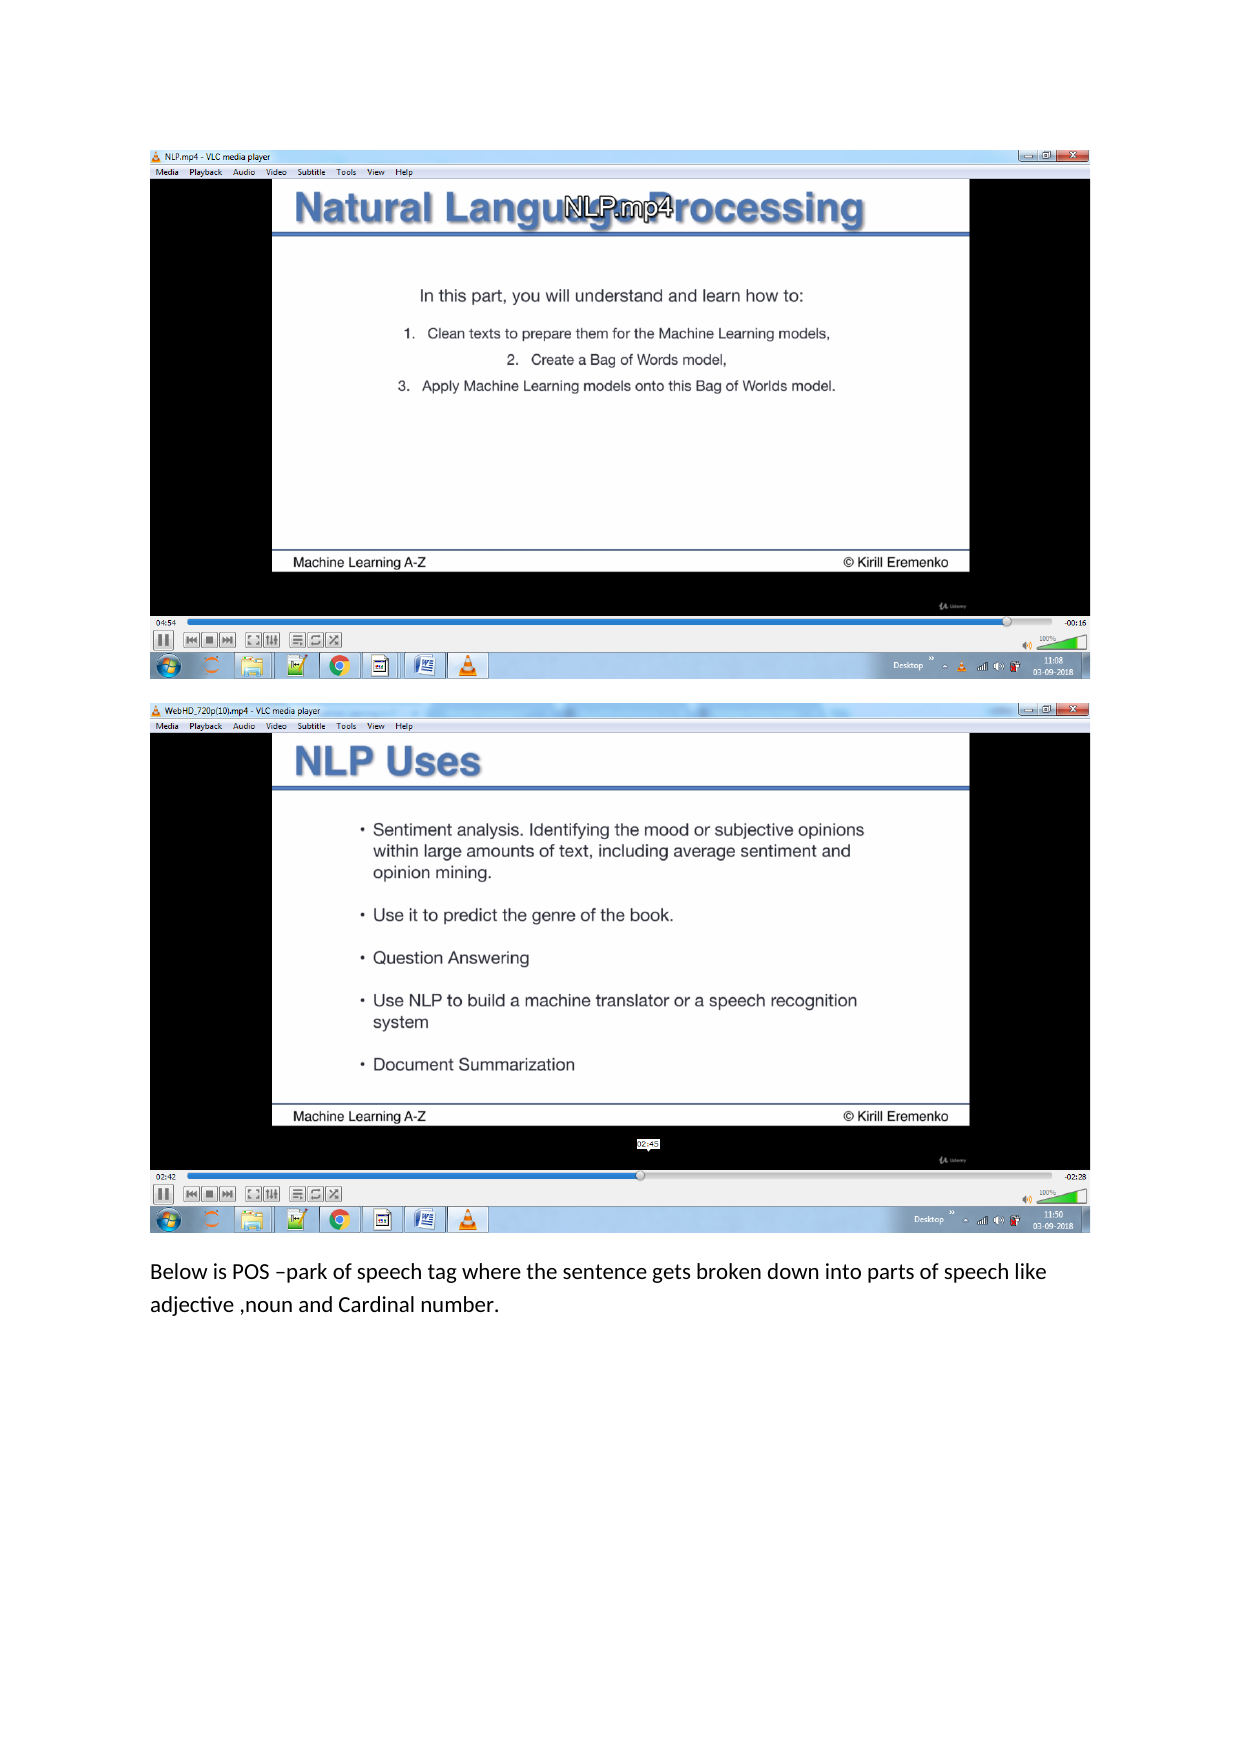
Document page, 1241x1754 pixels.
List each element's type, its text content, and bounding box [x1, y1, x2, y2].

picture [150, 150, 1091, 679]
text Below is POS –park of speech tag where the sentence gets broken down into parts of speech like adjective ,noun and Cardinal number. [150, 1257, 1090, 1318]
picture [150, 703, 1091, 1233]
